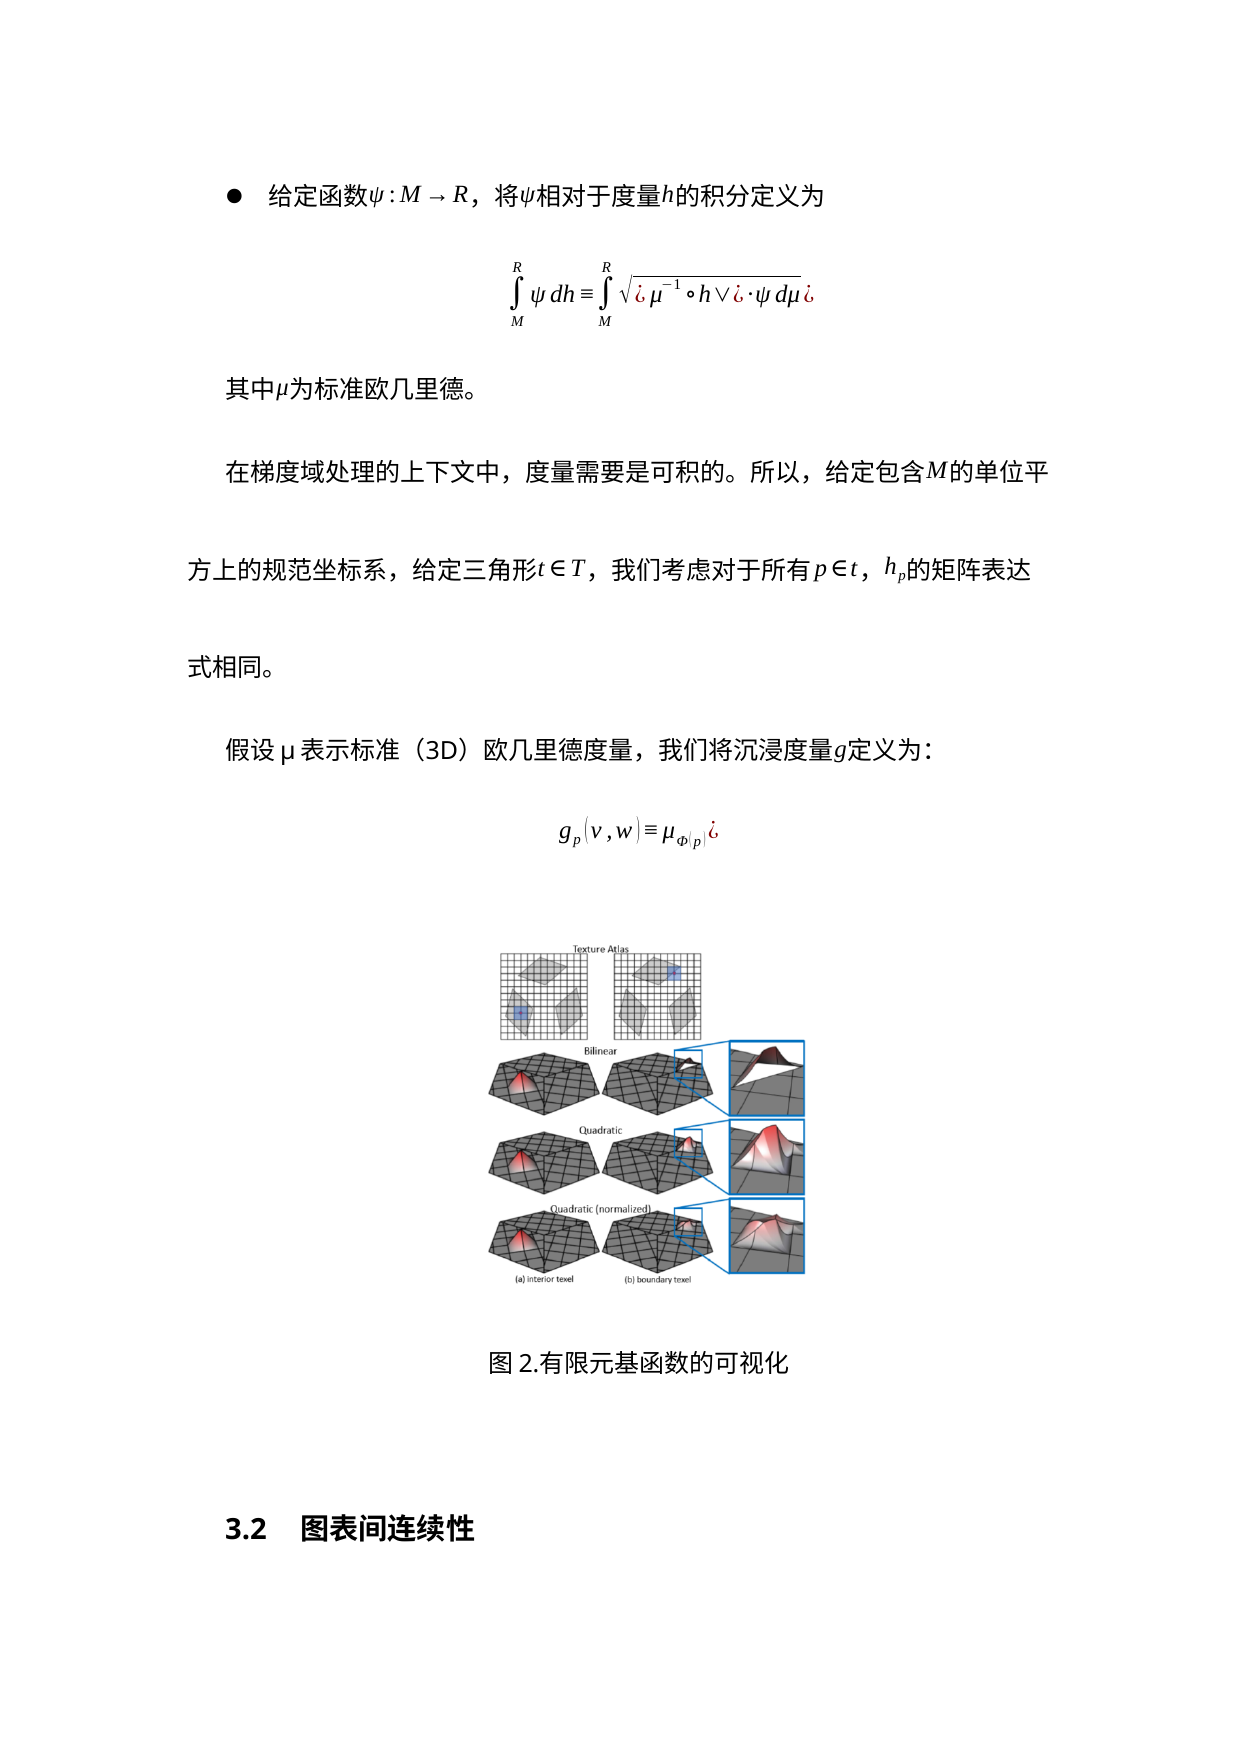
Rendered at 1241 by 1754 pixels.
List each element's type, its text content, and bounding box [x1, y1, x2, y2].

list 图表间连续性 [225, 1494, 1053, 1559]
text 假设μ表示标准（3D）欧几里德度量，我们将沉浸度量定义为： [187, 716, 1053, 781]
text 其中为标准欧几里德。 [187, 355, 1053, 420]
picture [456, 926, 821, 1291]
list 给定函数，将相对于度量的积分定义为 [225, 162, 1053, 227]
text 图2.有限元基函数的可视化 [187, 1329, 1053, 1394]
text 在梯度域处理的上下文中，度量需要是可积的。所以，给定包含的单位平方上的规范坐标系，给定三角形，我们考虑对于所有，的矩阵表达式相同。 [187, 438, 1053, 698]
